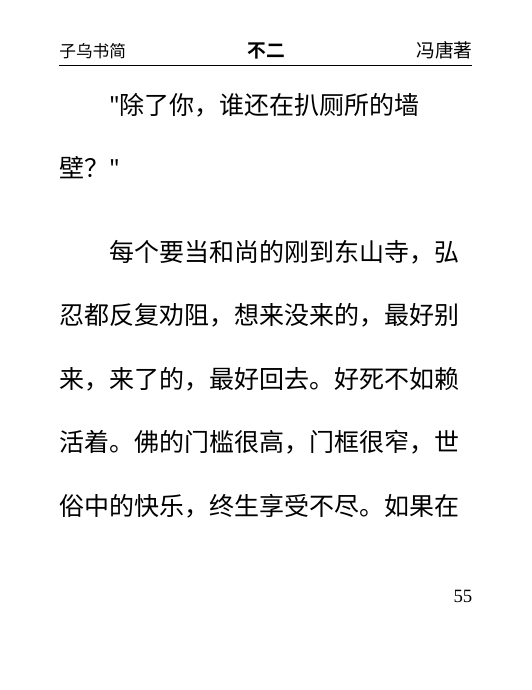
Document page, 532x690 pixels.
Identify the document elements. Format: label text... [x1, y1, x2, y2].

text "除了你，谁还在扒厕所的墙壁？" [59, 72, 472, 199]
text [59, 219, 472, 536]
